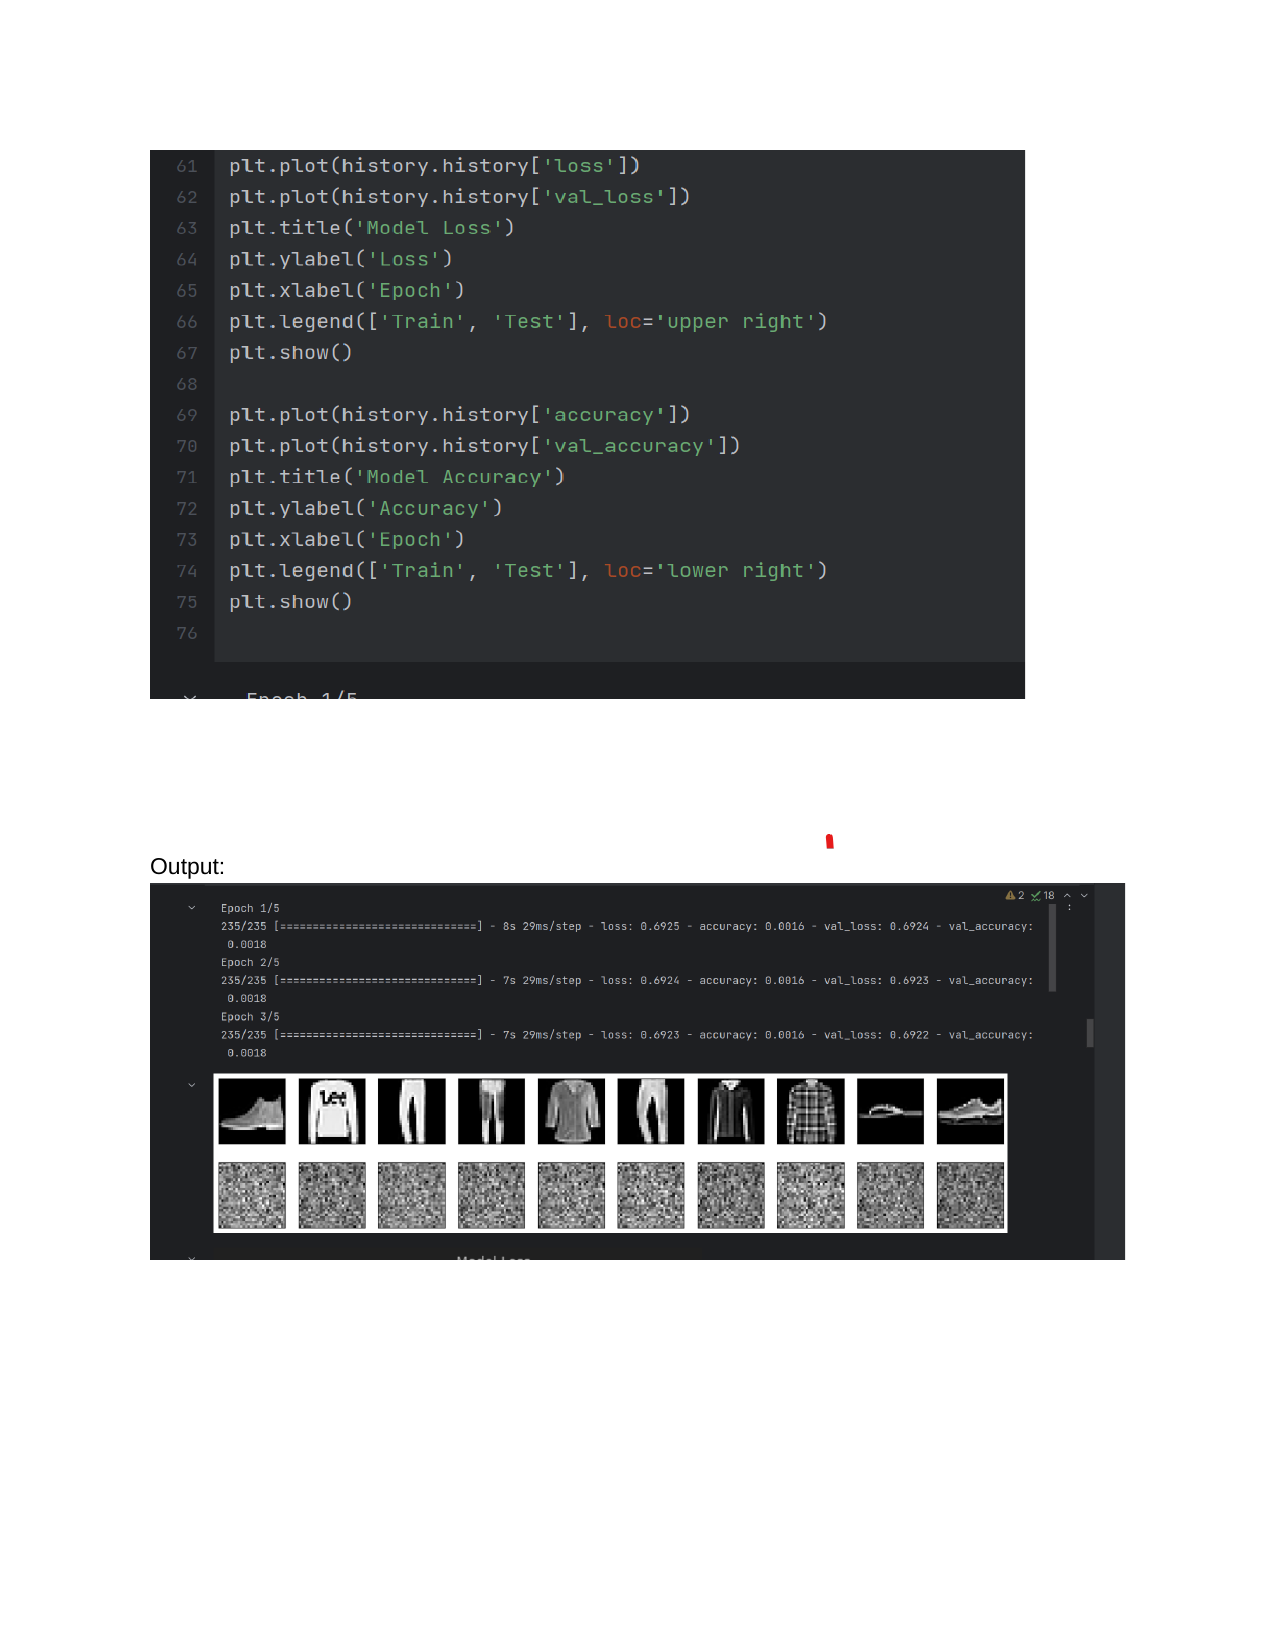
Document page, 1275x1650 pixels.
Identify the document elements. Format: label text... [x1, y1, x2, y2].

picture [150, 150, 1025, 849]
picture [150, 883, 1125, 1260]
text Output: [150, 853, 1125, 879]
